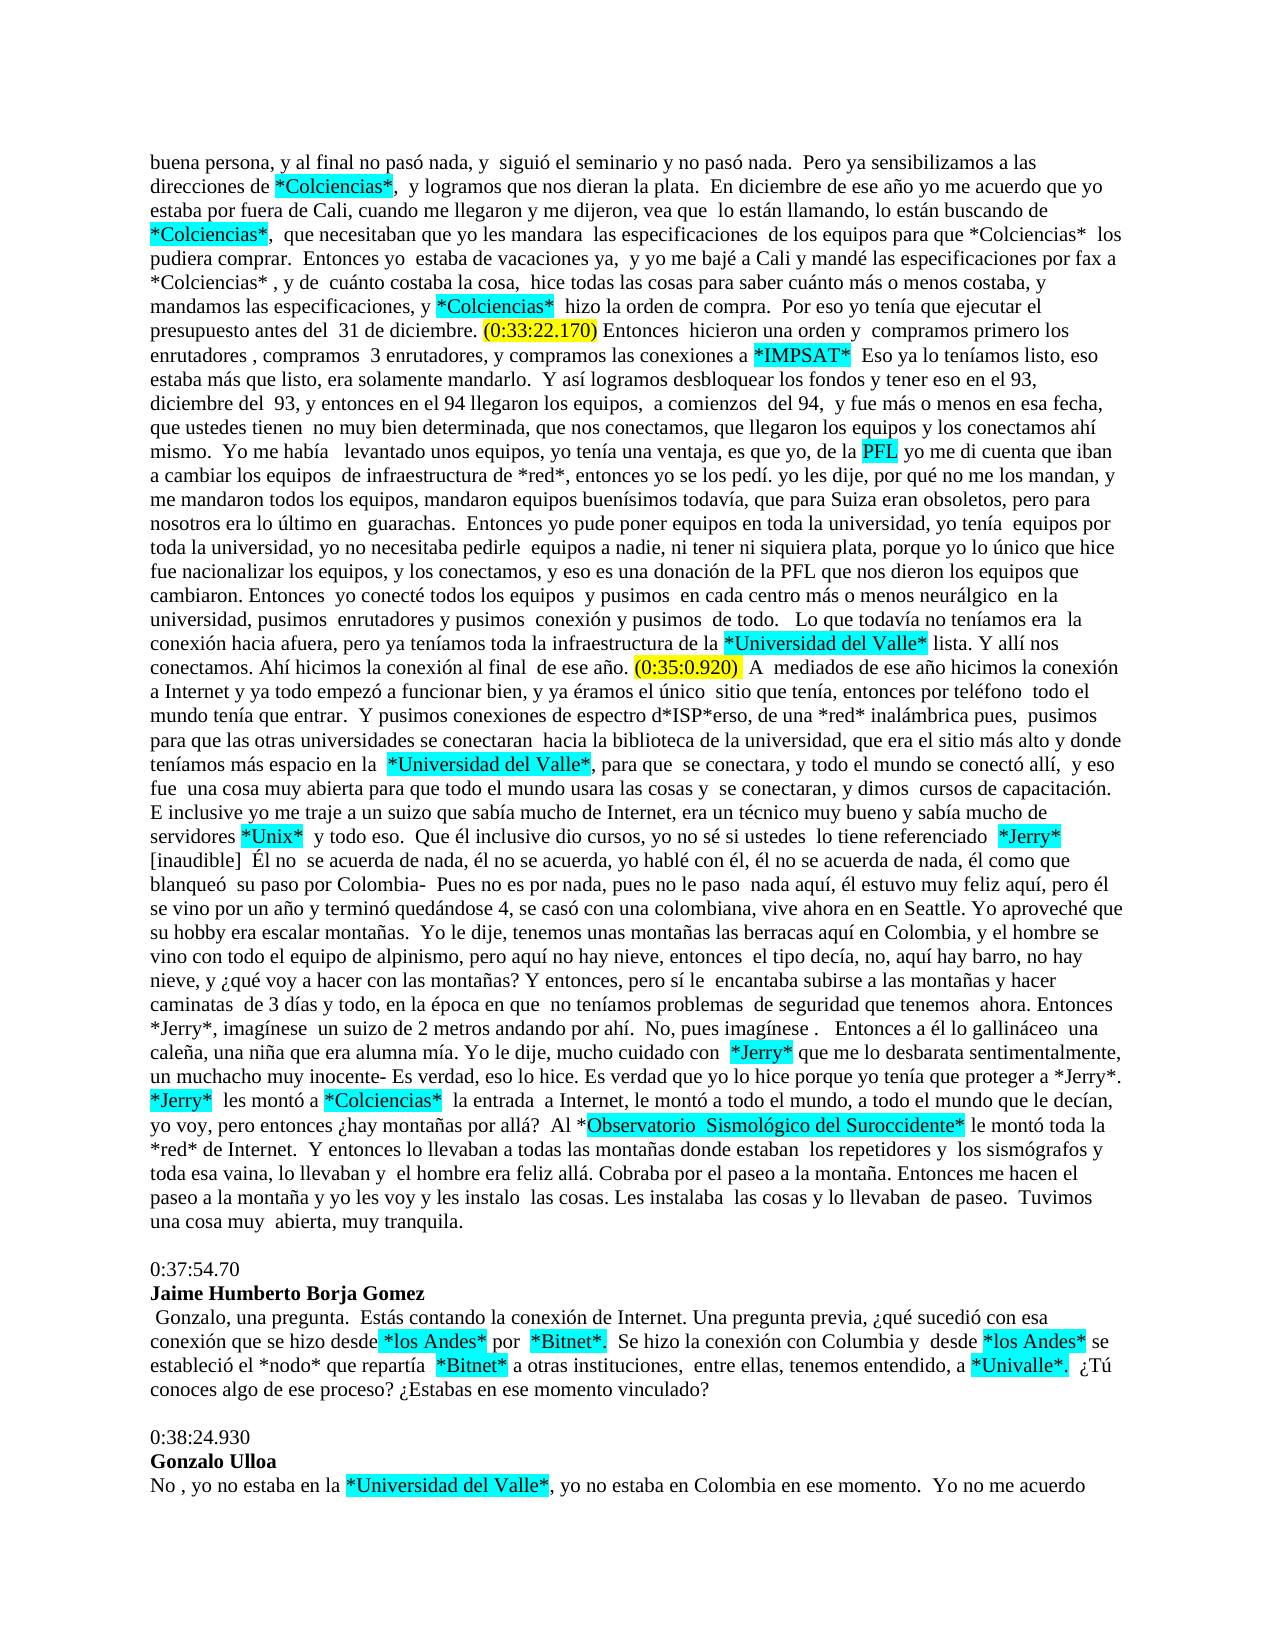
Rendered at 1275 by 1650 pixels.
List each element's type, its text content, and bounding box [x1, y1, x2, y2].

text 0:37:54.70 Jaime Humberto Borja Gomez Gonzalo, una pregunta. Estás contando la conexión de Internet. Una pregunta previa, ¿qué sucedió con esa conexión que se hizo desde *los Andes* por *Bitnet*. Se hizo la conexión con Columbia y desde *los Andes* se estableció el *nodo* que repartía *Bitnet* a otras instituciones, entre ellas, tenemos entendido, a *Univalle*. ¿Tú conoces algo de ese proceso? ¿Estabas en ese momento vinculado? [150, 1257, 1125, 1401]
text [150, 150, 1125, 1233]
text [150, 1425, 1125, 1497]
